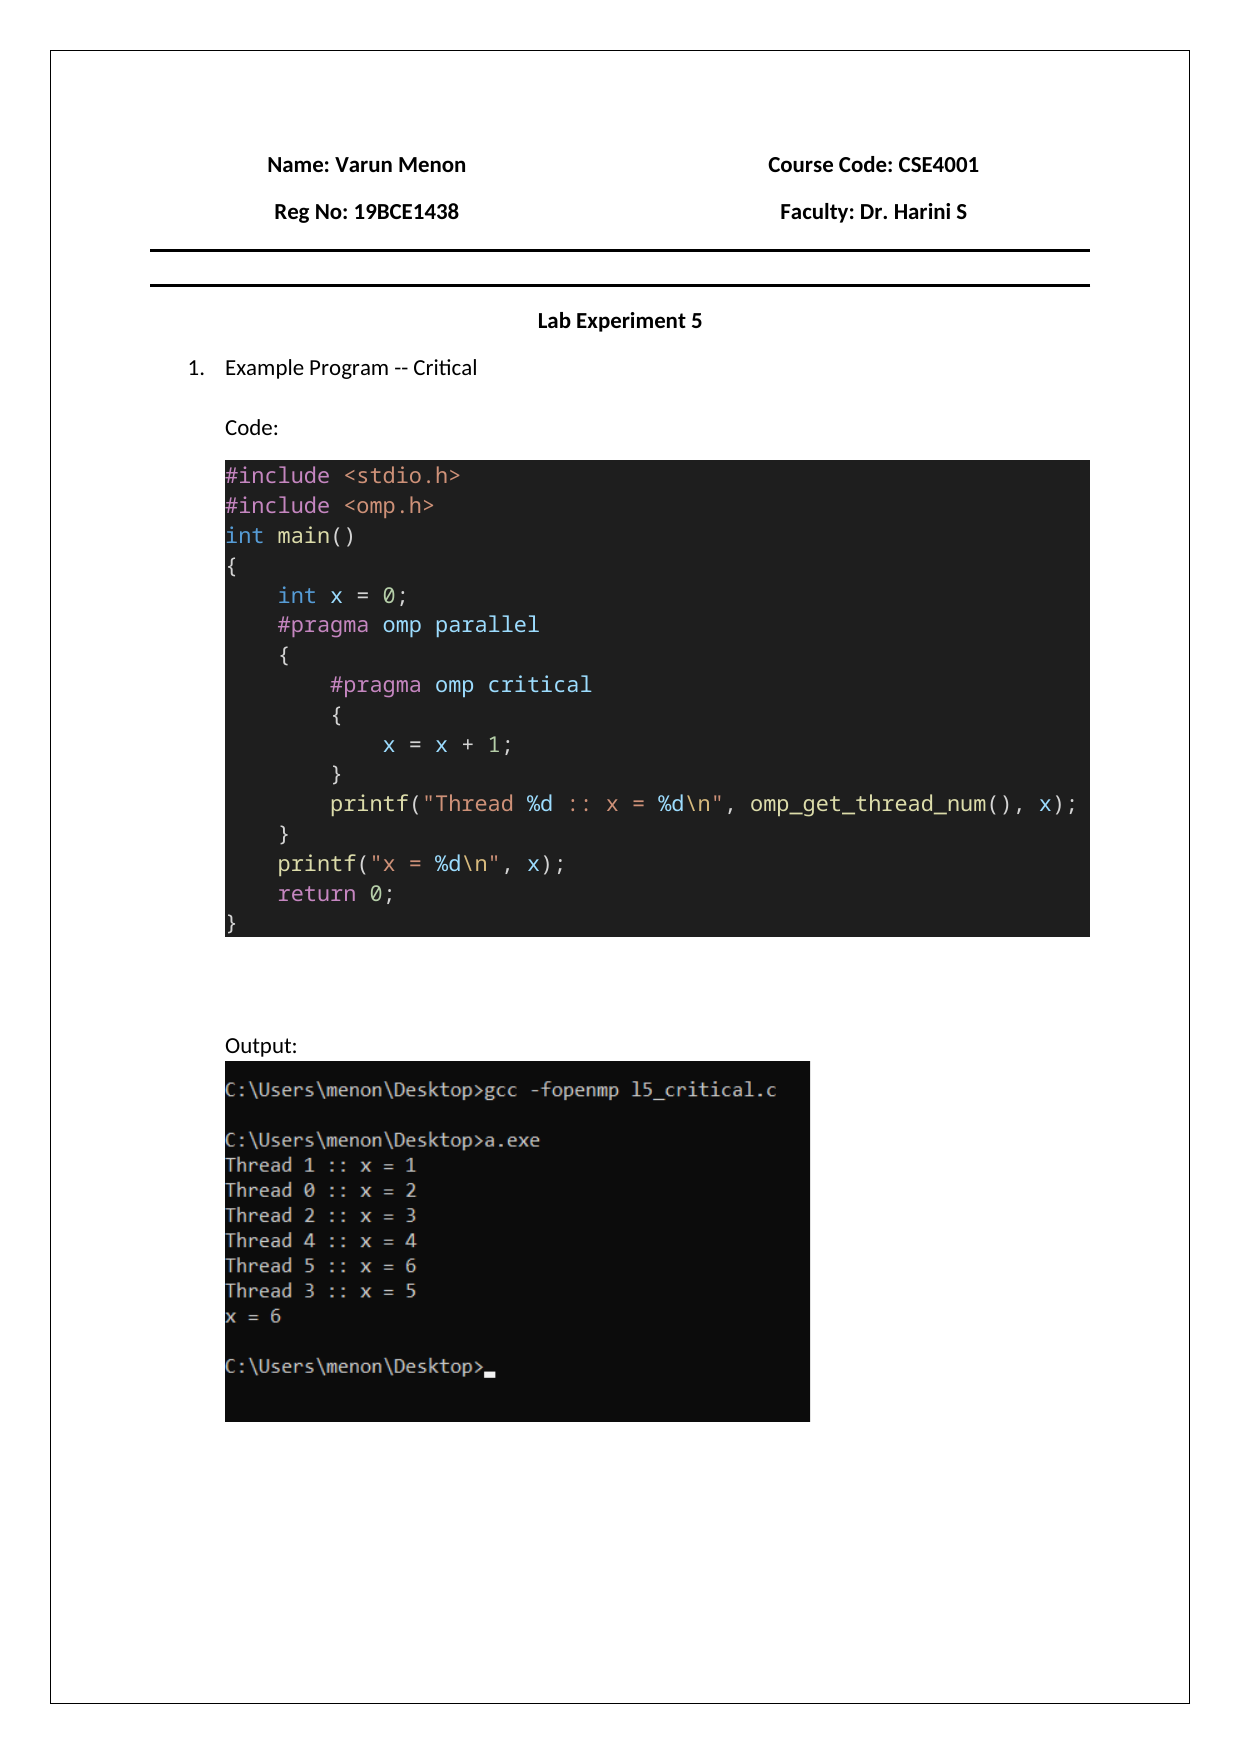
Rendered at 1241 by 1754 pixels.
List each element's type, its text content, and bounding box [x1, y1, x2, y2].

picture [225, 1061, 811, 1422]
text printf("Thread %d :: x = %d\n", omp_get_thread_num(), x); [225, 788, 1090, 818]
text int x = 0; [225, 579, 1090, 609]
text #include <stdio.h> [225, 460, 1090, 490]
text printf("x = %d\n", x); [225, 848, 1090, 877]
text Course Code: CSE4001 [657, 150, 1090, 178]
text Name: Varun Menon [150, 150, 583, 178]
text Reg No: 19BCE1438 [150, 197, 583, 225]
text } [225, 907, 1090, 937]
list Example Program -- Critical [187, 353, 1090, 381]
text { [225, 639, 1090, 669]
text int main() [225, 520, 1090, 550]
text #include <omp.h> [225, 490, 1090, 520]
text return 0; [225, 877, 1090, 907]
text } [225, 818, 1090, 848]
text #pragma omp critical [225, 669, 1090, 699]
text } [225, 758, 1090, 788]
text Faculty: Dr. Harini S [657, 197, 1090, 225]
text Lab Experiment 5 [150, 306, 1090, 334]
list Code: [225, 413, 1090, 442]
list Output: [225, 1031, 1090, 1059]
text #pragma omp parallel [225, 609, 1090, 639]
text x = x + 1; [225, 728, 1090, 758]
text { [225, 550, 1090, 579]
text { [225, 699, 1090, 728]
